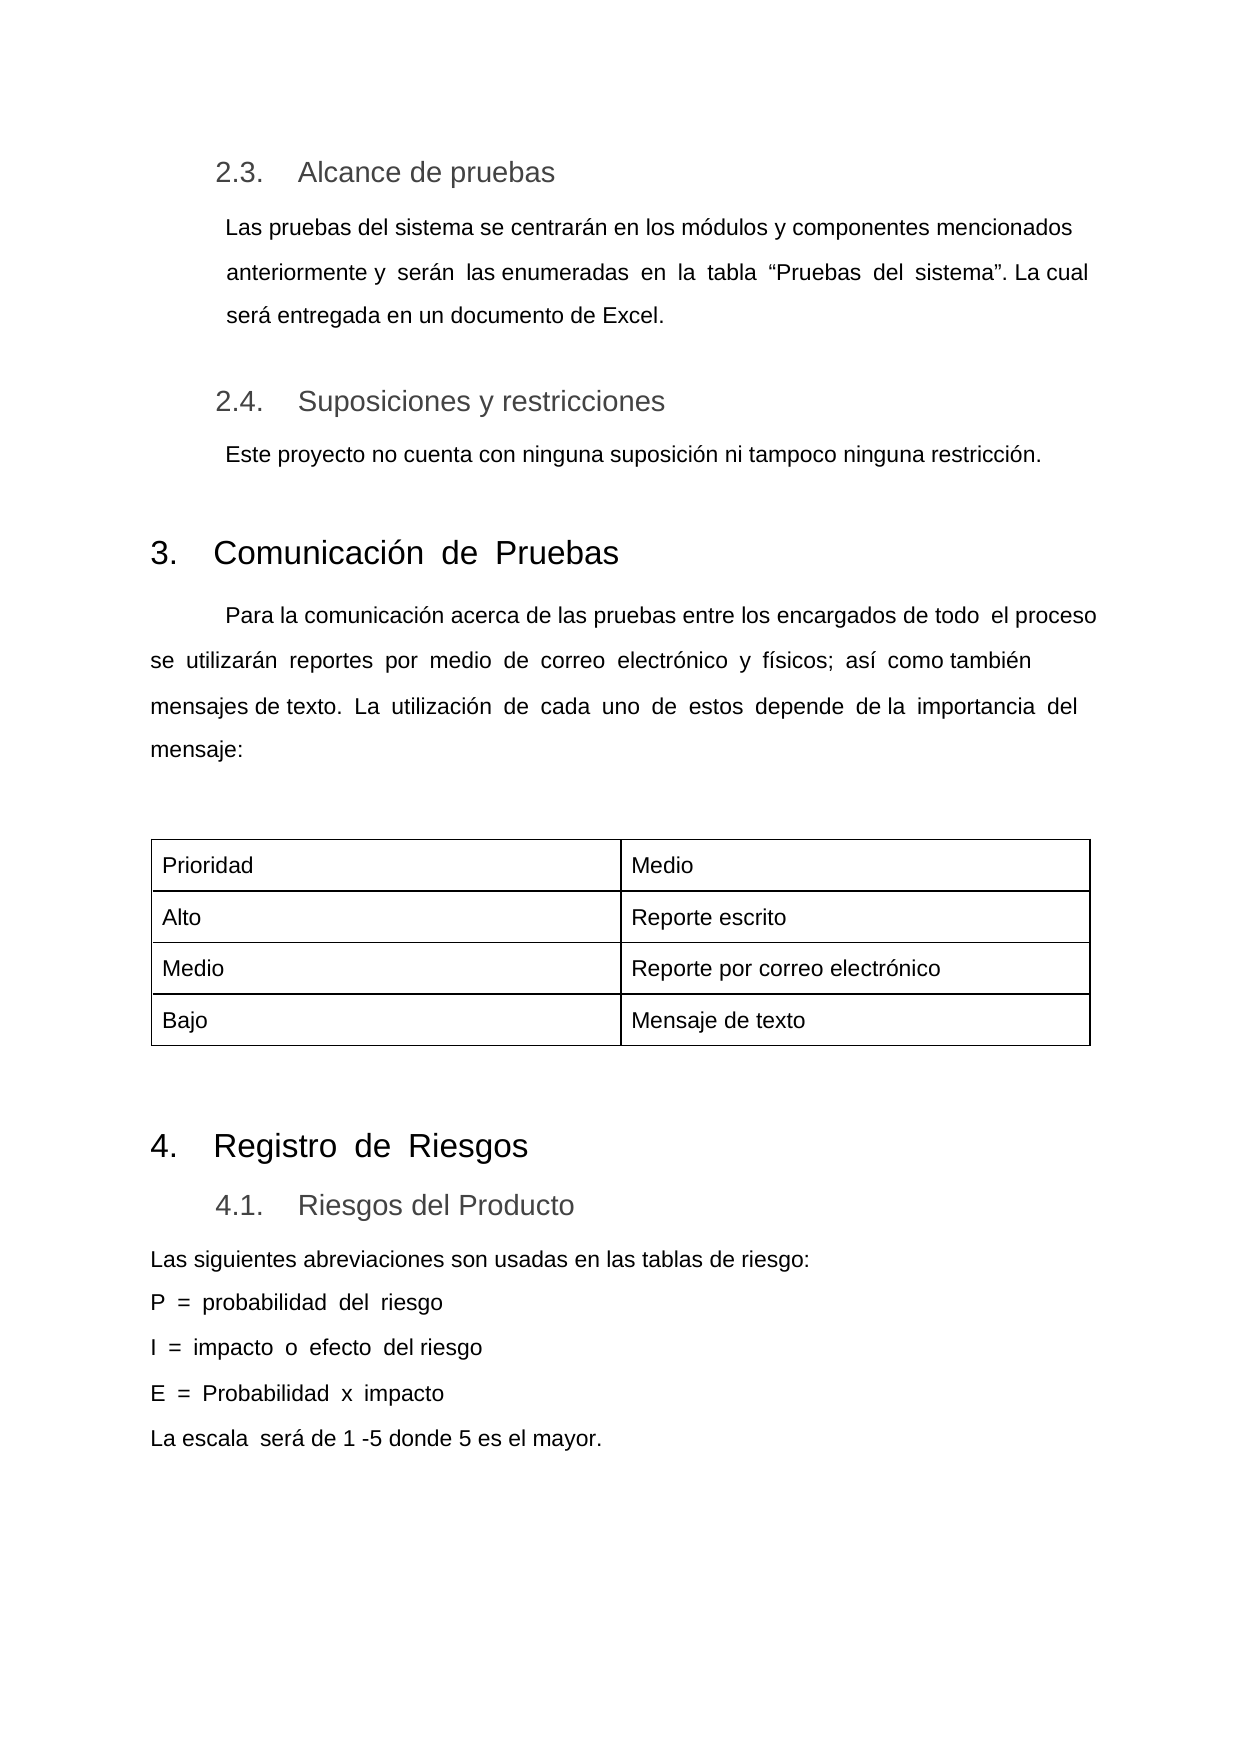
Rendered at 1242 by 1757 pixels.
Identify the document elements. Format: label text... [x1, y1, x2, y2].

subtitle 2.3. Alcance​ ​de​ ​pruebas [214, 151, 1107, 190]
text Este proyecto no cuenta con ninguna suposición ni tampoco ninguna restricción. [225, 441, 1103, 468]
table_cell Alto [152, 891, 620, 942]
text I ​ =​ ​ impacto​ ​ o​ ​ efecto​ ​ ​del​ ​riesgo [150, 1333, 1103, 1361]
text E ​ =​ ​ Probabilidad​ ​ x​ ​ impacto​ [150, 1379, 1103, 1407]
table_cell Reporte​ ​por​ ​correo​ ​electrónico [622, 943, 1089, 993]
text La​ escala​ ​ ​será​ ​de​ ​1​ -5​ ​donde​​ ​5​ ​es​ ​el ​​mayor. [150, 1424, 1103, 1452]
text P ​ =​ ​ probabilidad​ ​ ​del ​ riesgo​ [150, 1288, 832, 1316]
text Las​ ​siguientes​ ​abreviaciones​ ​son​ ​usadas​ ​en​ ​las​ ​tablas​ ​de​ ​riesgo: [150, 1246, 832, 1272]
subtitle 4.1. Riesgos​ ​del​ ​Producto [214, 1188, 1107, 1221]
text Para​ ​la​ ​comunicación​ ​acerca​ ​de​ ​las​ ​pruebas​ ​entre​ ​los​ ​encargados​ ​de​ ​todo ​ el​ proceso ​ se​ ​ utilizarán​ ​ reportes​ ​ por​ ​ ​medio ​ de​​ correo​ ​ electrónico​ ​ y​ ​ físicos;​ ​ ​así ​ como​ ​también​ mensajes de texto. ​ La​ ​ utilización​ ​ de​ ​ cada​ ​ ​uno ​ de​​ estos​ ​ depende​ ​ de​ ​​la ​ ​importancia ​ del​​ mensaje:​ [150, 601, 1103, 763]
table_header Medio [622, 840, 1089, 890]
subtitle 3. Comunicación ​ de​ ​ Pruebas​ [150, 532, 1107, 573]
table_cell Medio [152, 943, 620, 993]
subtitle 2.4. Suposiciones​ ​y​ ​restricciones [214, 384, 1107, 417]
table_cell Bajo [152, 994, 620, 1045]
table_cell Mensaje de texto [622, 995, 1089, 1045]
table_header Prioridad [152, 840, 620, 890]
table_cell Reporte​ ​escrito [622, 892, 1089, 942]
text Las​ ​pruebas​ ​del​ ​sistema​ ​se​ ​centrarán​ ​en​ ​los​ ​módulos​ ​y​ ​componentes​ ​mencionados anteriormente ​​y ​ serán​ ​ las​​ enumeradas​ ​ en​ ​ la​ ​ ​tabla ​ “Pruebas​​ del​ ​ sistema”. La cual será entregada en un documento de Excel. [225, 214, 1103, 328]
subtitle 4. Registro ​ de​ ​ Riesgos​ [150, 1125, 1107, 1166]
